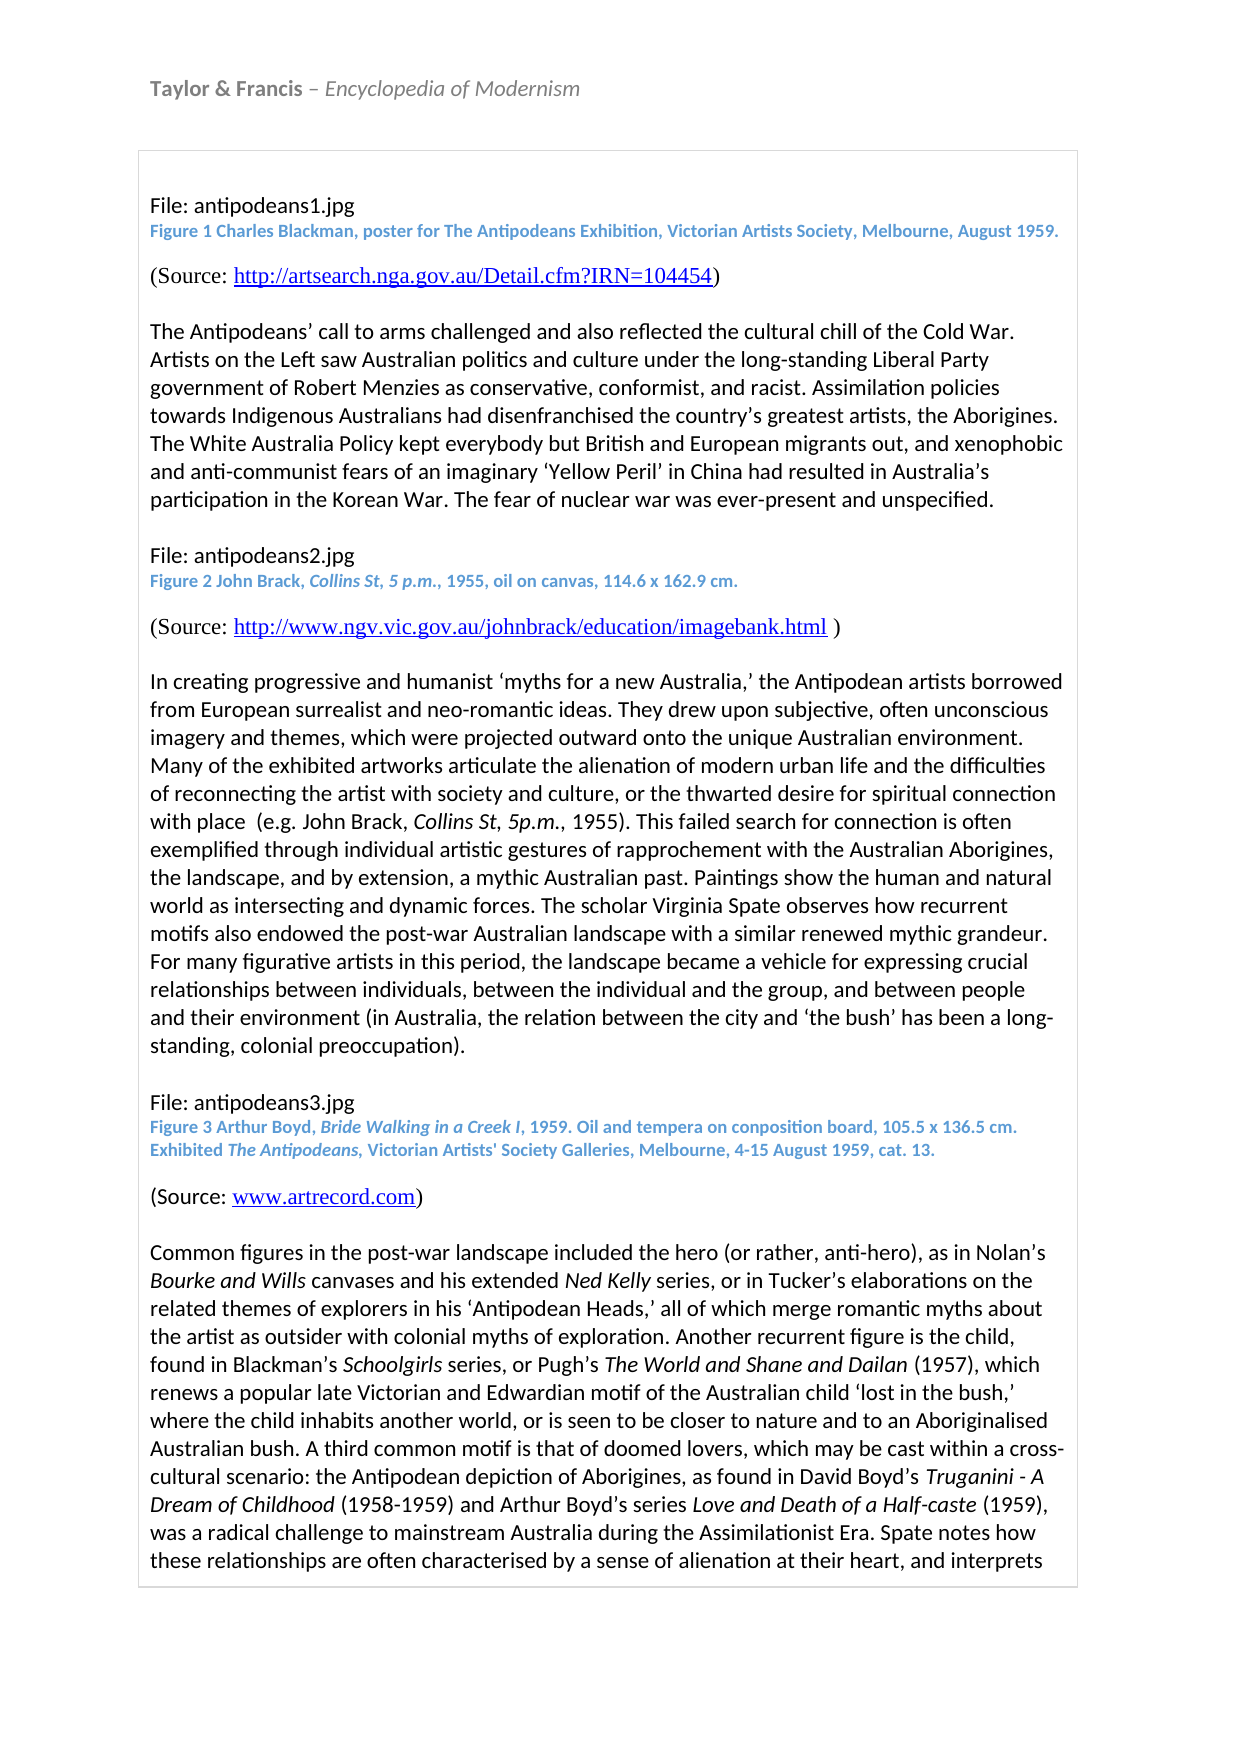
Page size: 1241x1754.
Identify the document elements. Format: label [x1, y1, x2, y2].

table_cell [139, 151, 1077, 1586]
